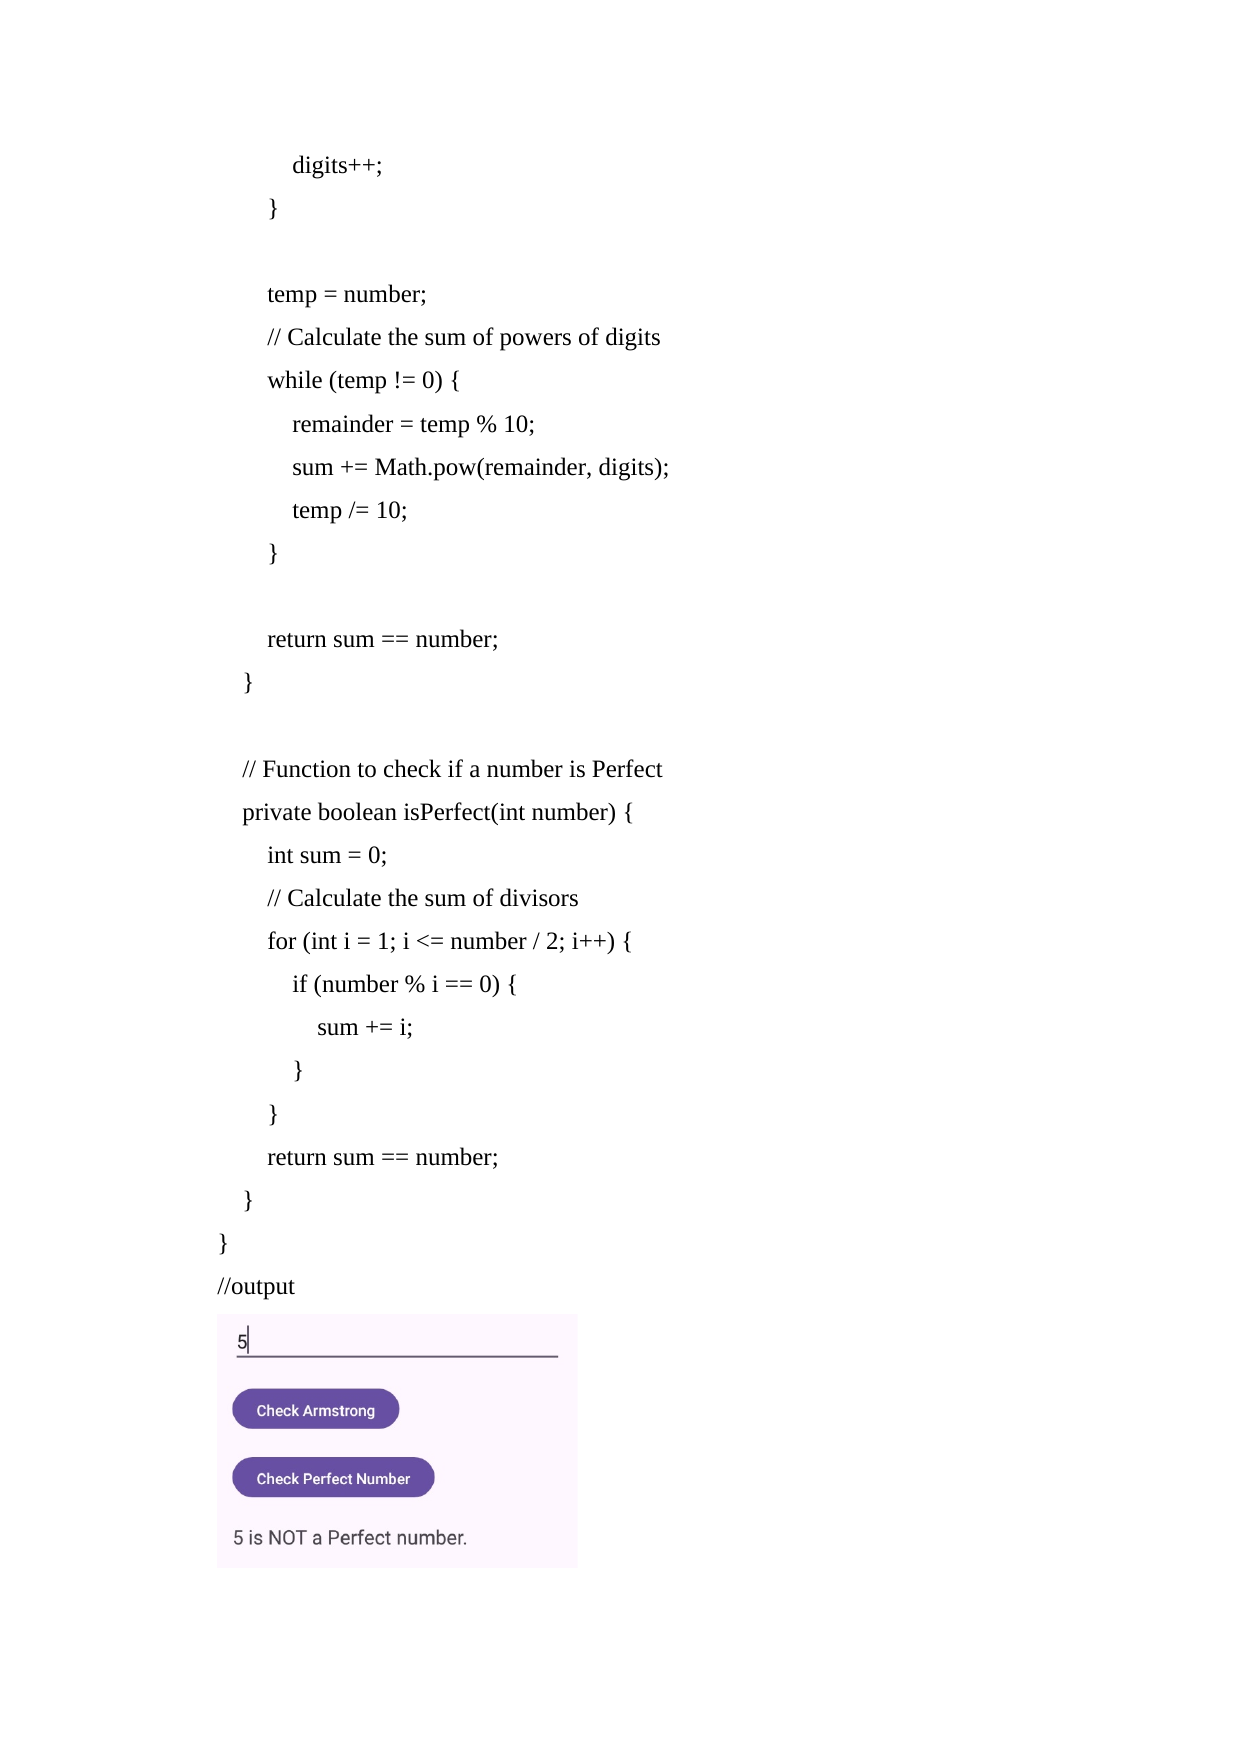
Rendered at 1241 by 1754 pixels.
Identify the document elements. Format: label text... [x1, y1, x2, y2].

text } [217, 667, 1090, 696]
picture [217, 1314, 578, 1568]
text if (number % i == 0) { [217, 969, 1090, 998]
text } [217, 1228, 1090, 1257]
text // Calculate the sum of powers of digits [217, 322, 1090, 351]
text } [217, 1099, 1090, 1127]
text temp = number; [217, 279, 1090, 308]
text } [217, 538, 1090, 567]
text } [217, 1056, 1090, 1084]
text digits++; [217, 150, 1090, 179]
text for (int i = 1; i <= number / 2; i++) { [217, 926, 1090, 955]
text } [217, 1185, 1090, 1214]
text remainder = temp % 10; [217, 409, 1090, 437]
text int sum = 0; [217, 840, 1090, 869]
text // Calculate the sum of divisors [217, 883, 1090, 912]
text //output [217, 1271, 1090, 1300]
text while (temp != 0) { [217, 366, 1090, 394]
text temp /= 10; [217, 495, 1090, 524]
text // Function to check if a number is Perfect [217, 754, 1090, 782]
text } [217, 193, 1090, 222]
text private boolean isPerfect(int number) { [217, 797, 1090, 826]
text sum += Math.pow(remainder, digits); [217, 452, 1090, 481]
text return sum == number; [217, 1142, 1090, 1171]
text return sum == number; [217, 624, 1090, 653]
text sum += i; [217, 1012, 1090, 1041]
